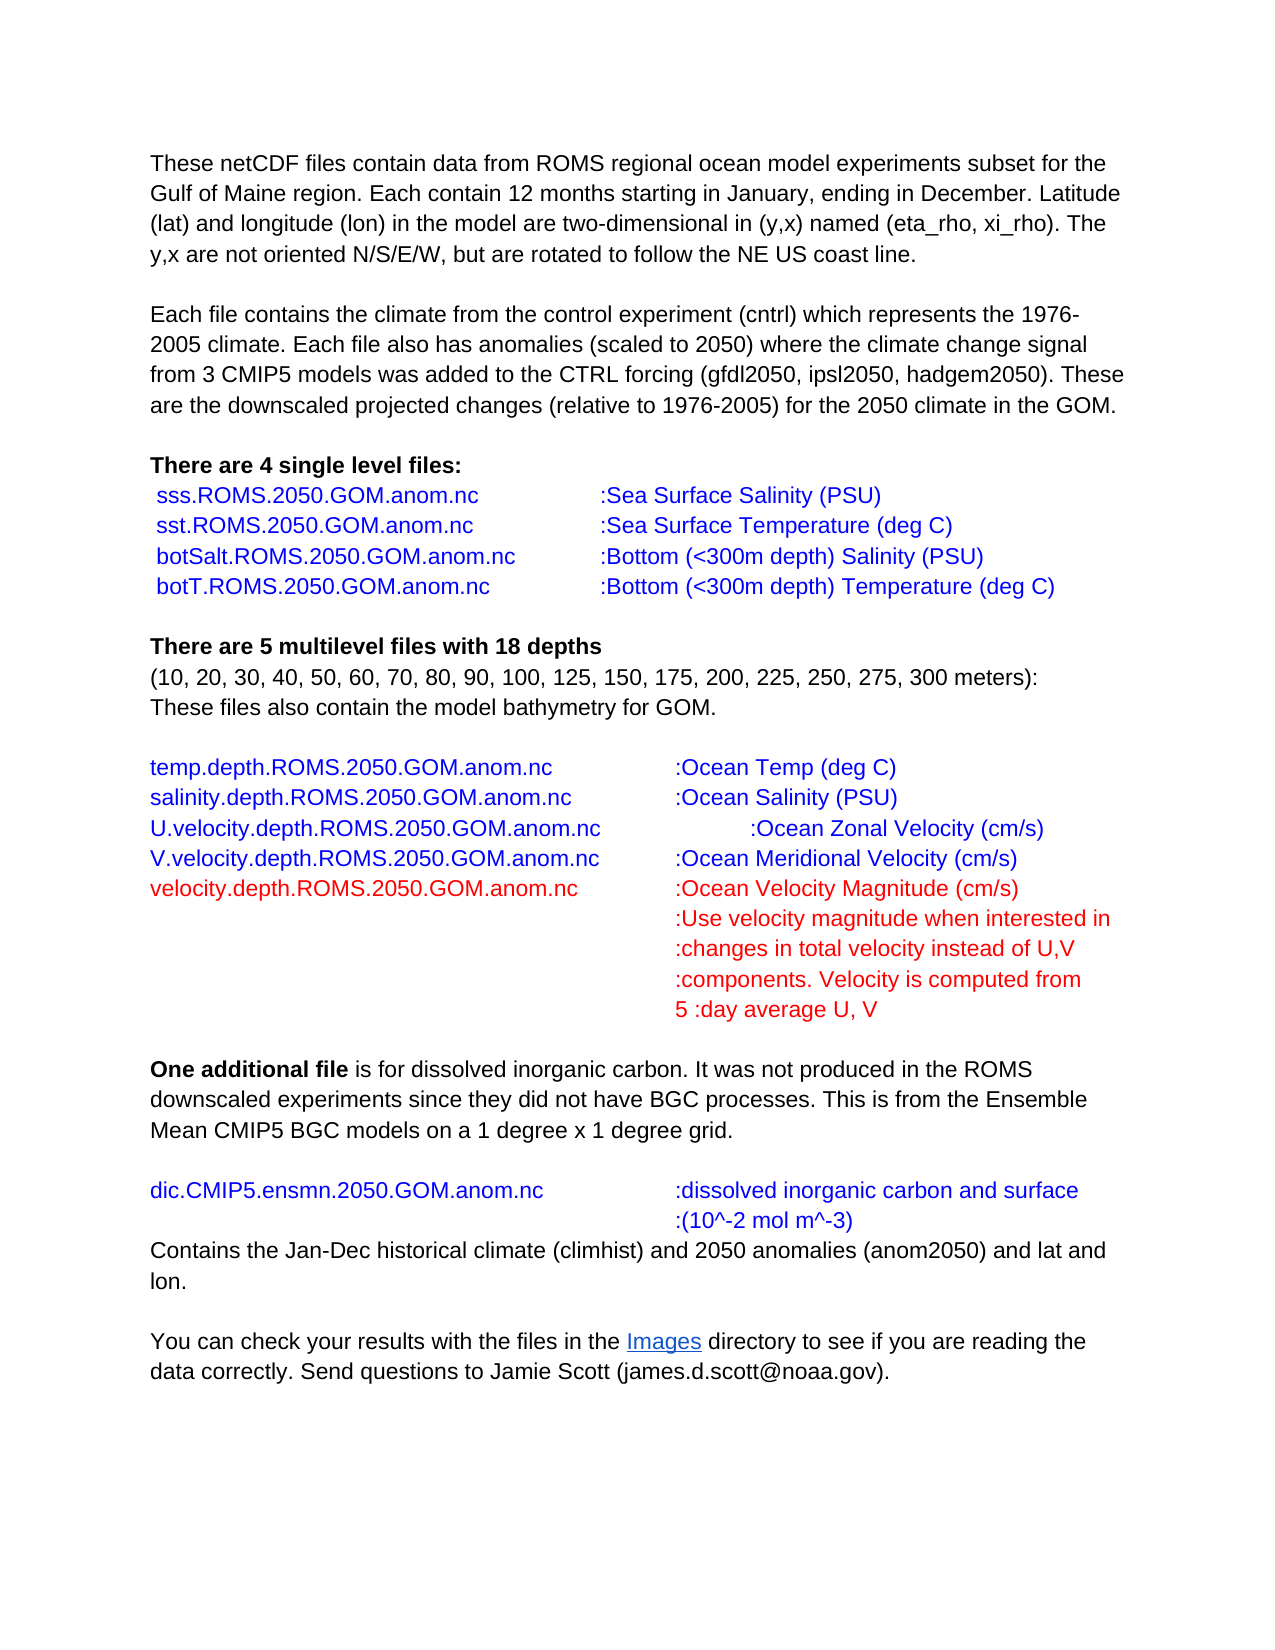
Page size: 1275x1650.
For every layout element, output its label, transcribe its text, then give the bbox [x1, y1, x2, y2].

text There are 4 single level files: [150, 452, 1125, 478]
text salinity.depth.ROMS.2050.GOM.anom.nc :Ocean Salinity (PSU) [150, 784, 1125, 811]
text (10, 20, 30, 40, 50, 60, 70, 80, 90, 100, 125, 150, 175, 200, 225, 250, 275, 300 meters): [150, 663, 1125, 690]
text dic.CMIP5.ensmn.2050.GOM.anom.nc :dissolved inorganic carbon and surface [150, 1177, 1125, 1203]
text :components. Velocity is computed from 5 :day average U, V [675, 966, 1125, 1022]
text These files also contain the model bathymetry for GOM. [150, 694, 1125, 720]
text sst.ROMS.2050.GOM.anom.nc :Sea Surface Temperature (deg C) [150, 512, 1125, 539]
text temp.depth.ROMS.2050.GOM.anom.nc :Ocean Temp (deg C) [150, 754, 1125, 781]
text :Use velocity magnitude when interested in [150, 905, 1125, 932]
text You can check your results with the files in the Images directory to see if you are reading the data correctly. Send questions to Jamie Scott (james.d.scott@noaa.gov). [150, 1328, 1125, 1385]
text velocity.depth.ROMS.2050.GOM.anom.nc :Ocean Velocity Magnitude (cm/s) [150, 875, 1125, 901]
text V.velocity.depth.ROMS.2050.GOM.anom.nc :Ocean Meridional Velocity (cm/s) [150, 845, 1125, 871]
text U.velocity.depth.ROMS.2050.GOM.anom.nc :Ocean Zonal Velocity (cm/s) [150, 814, 1125, 841]
text botSalt.ROMS.2050.GOM.anom.nc :Bottom (<300m depth) Salinity (PSU) [150, 543, 1125, 569]
text sss.ROMS.2050.GOM.anom.nc :Sea Surface Salinity (PSU) [150, 482, 1125, 509]
text Contains the Jan-Dec historical climate (climhist) and 2050 anomalies (anom2050) and lat and lon. [150, 1237, 1125, 1294]
text botT.ROMS.2050.GOM.anom.nc :Bottom (<300m depth) Temperature (deg C) [150, 573, 1125, 599]
text :changes in total velocity instead of U,V [675, 935, 1125, 962]
text There are 5 multilevel files with 18 depths [150, 633, 1125, 660]
text These netCDF files contain data from ROMS regional ocean model experiments subset for the Gulf of Maine region. Each contain 12 months starting in January, ending in December. Latitude (lat) and longitude (lon) in the model are two-dimensional in (y,x) named (eta_rho, xi_rho). The y,x are not oriented N/S/E/W, but are rotated to follow the NE US coast line. [150, 150, 1125, 267]
text One additional file is for dissolved inorganic carbon. It was not produced in the ROMS downscaled experiments since they did not have BGC processes. This is from the Ensemble Mean CMIP5 BGC models on a 1 degree x 1 degree grid. [150, 1056, 1125, 1143]
text Each file contains the climate from the control experiment (cntrl) which represents the 1976-2005 climate. Each file also has anomalies (scaled to 2050) where the climate change signal from 3 CMIP5 models was added to the CTRL forcing (gfdl2050, ipsl2050, hadgem2050). These are the downscaled projected changes (relative to 1976-2005) for the 2050 climate in the GOM. [150, 301, 1125, 418]
text :(10^-2 mol m^-3) [150, 1207, 1125, 1234]
